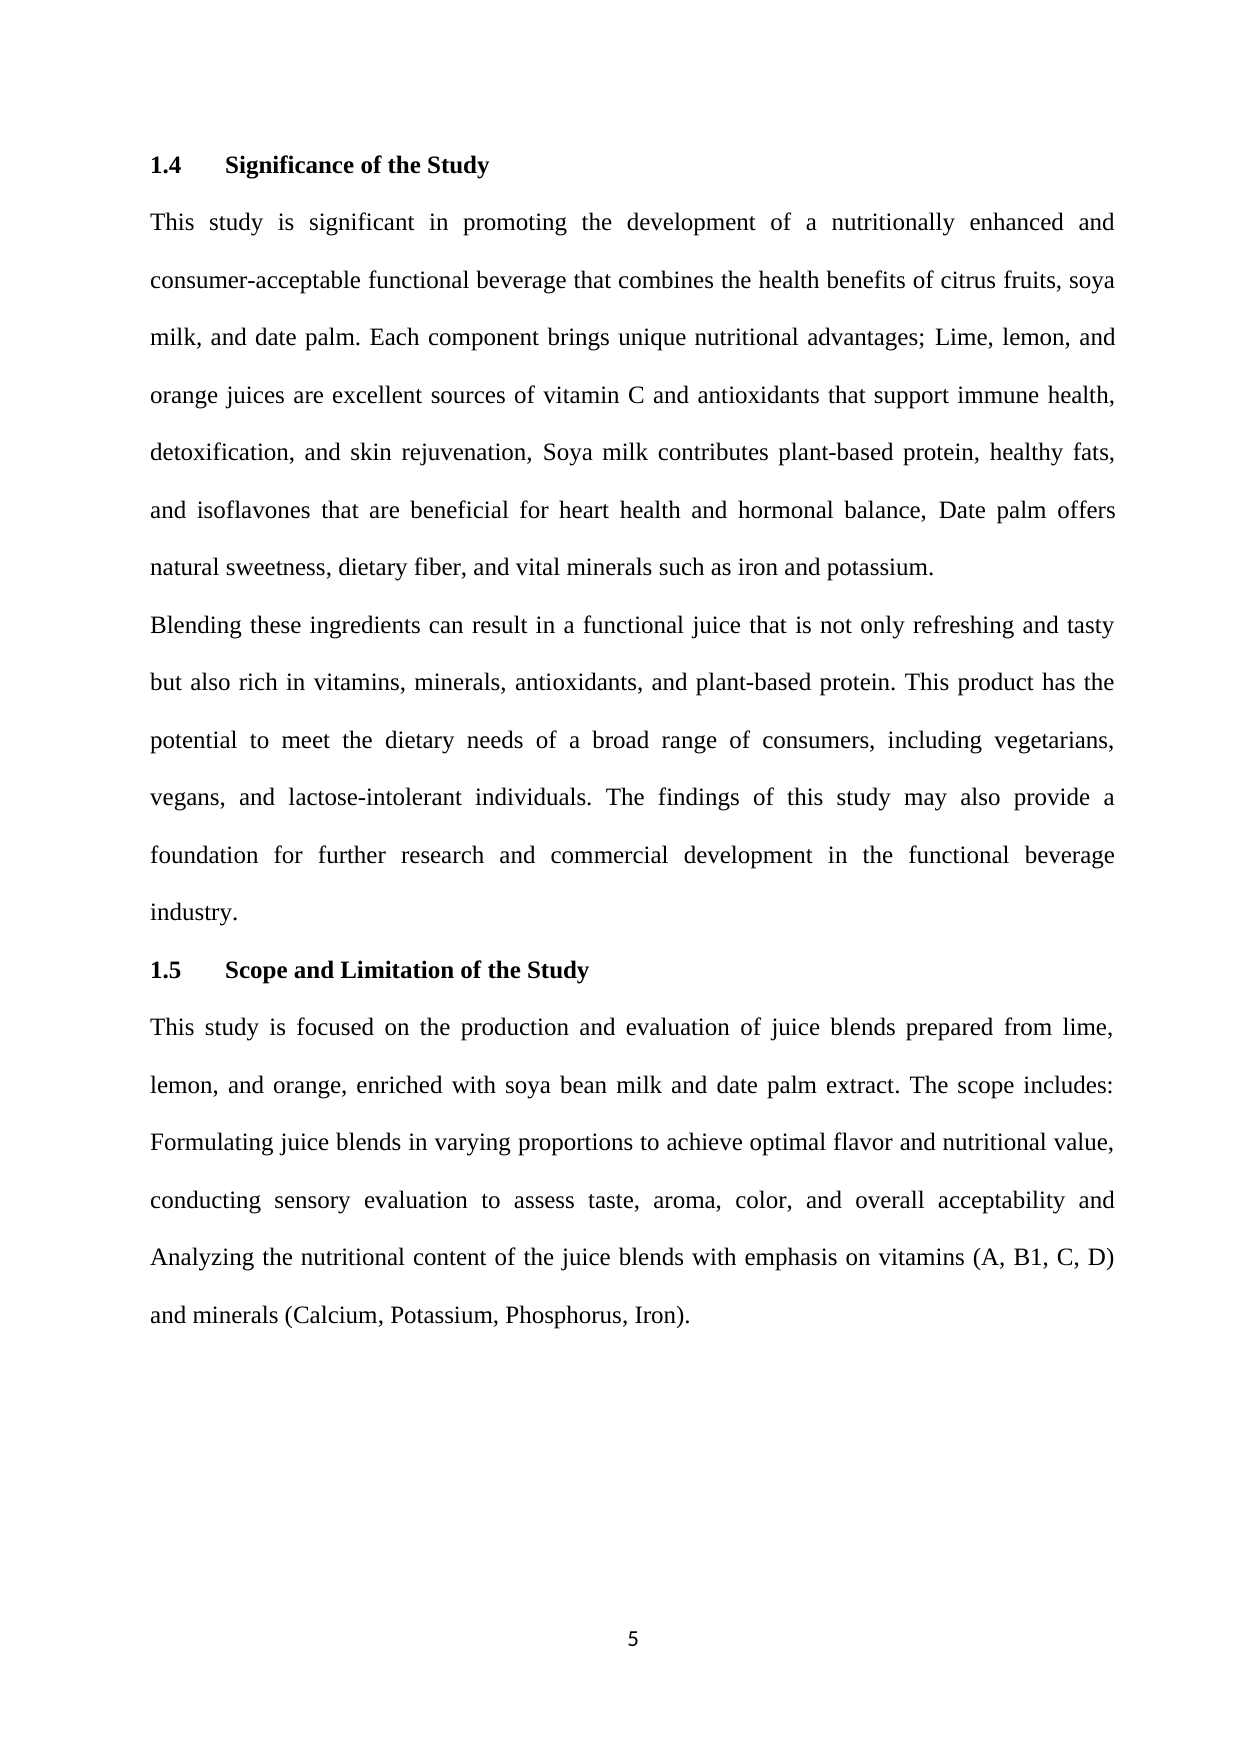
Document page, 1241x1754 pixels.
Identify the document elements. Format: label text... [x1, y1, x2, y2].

text This study is significant in promoting the development of a nutritionally enhanced and consumer-acceptable functional beverage that combines the health benefits of citrus fruits, soya milk, and date palm. Each component brings unique nutritional advantages; Lime, lemon, and orange juices are excellent sources of vitamin C and antioxidants that support immune health, detoxification, and skin rejuvenation, Soya milk contributes plant-based protein, healthy fats, and isoflavones that are beneficial for heart health and hormonal balance, Date palm offers natural sweetness, dietary fiber, and vital minerals such as iron and potassium. [150, 207, 1116, 581]
text 1.4 Significance of the Study [150, 150, 1116, 179]
text 1.5 Scope and Limitation of the Study [150, 955, 1116, 984]
text This study is focused on the production and evaluation of juice blends prepared from lime, lemon, and orange, enriched with soya bean milk and date palm extract. The scope includes: Formulating juice blends in varying proportions to achieve optimal flavor and nutritional value, conducting sensory evaluation to assess taste, aroma, color, and overall acceptability and Analyzing the nutritional content of the juice blends with emphasis on vitamins (A, B1, C, D) and minerals (Calcium, Potassium, Phosphorus, Iron). [150, 1012, 1116, 1329]
text Blending these ingredients can result in a functional juice that is not only refreshing and tasty but also rich in vitamins, minerals, antioxidants, and plant-based protein. This product has the potential to meet the dietary needs of a broad range of consumers, including vegetarians, vegans, and lactose-intolerant individuals. The findings of this study may also provide a foundation for further research and commercial development in the functional beverage industry. [150, 610, 1116, 926]
